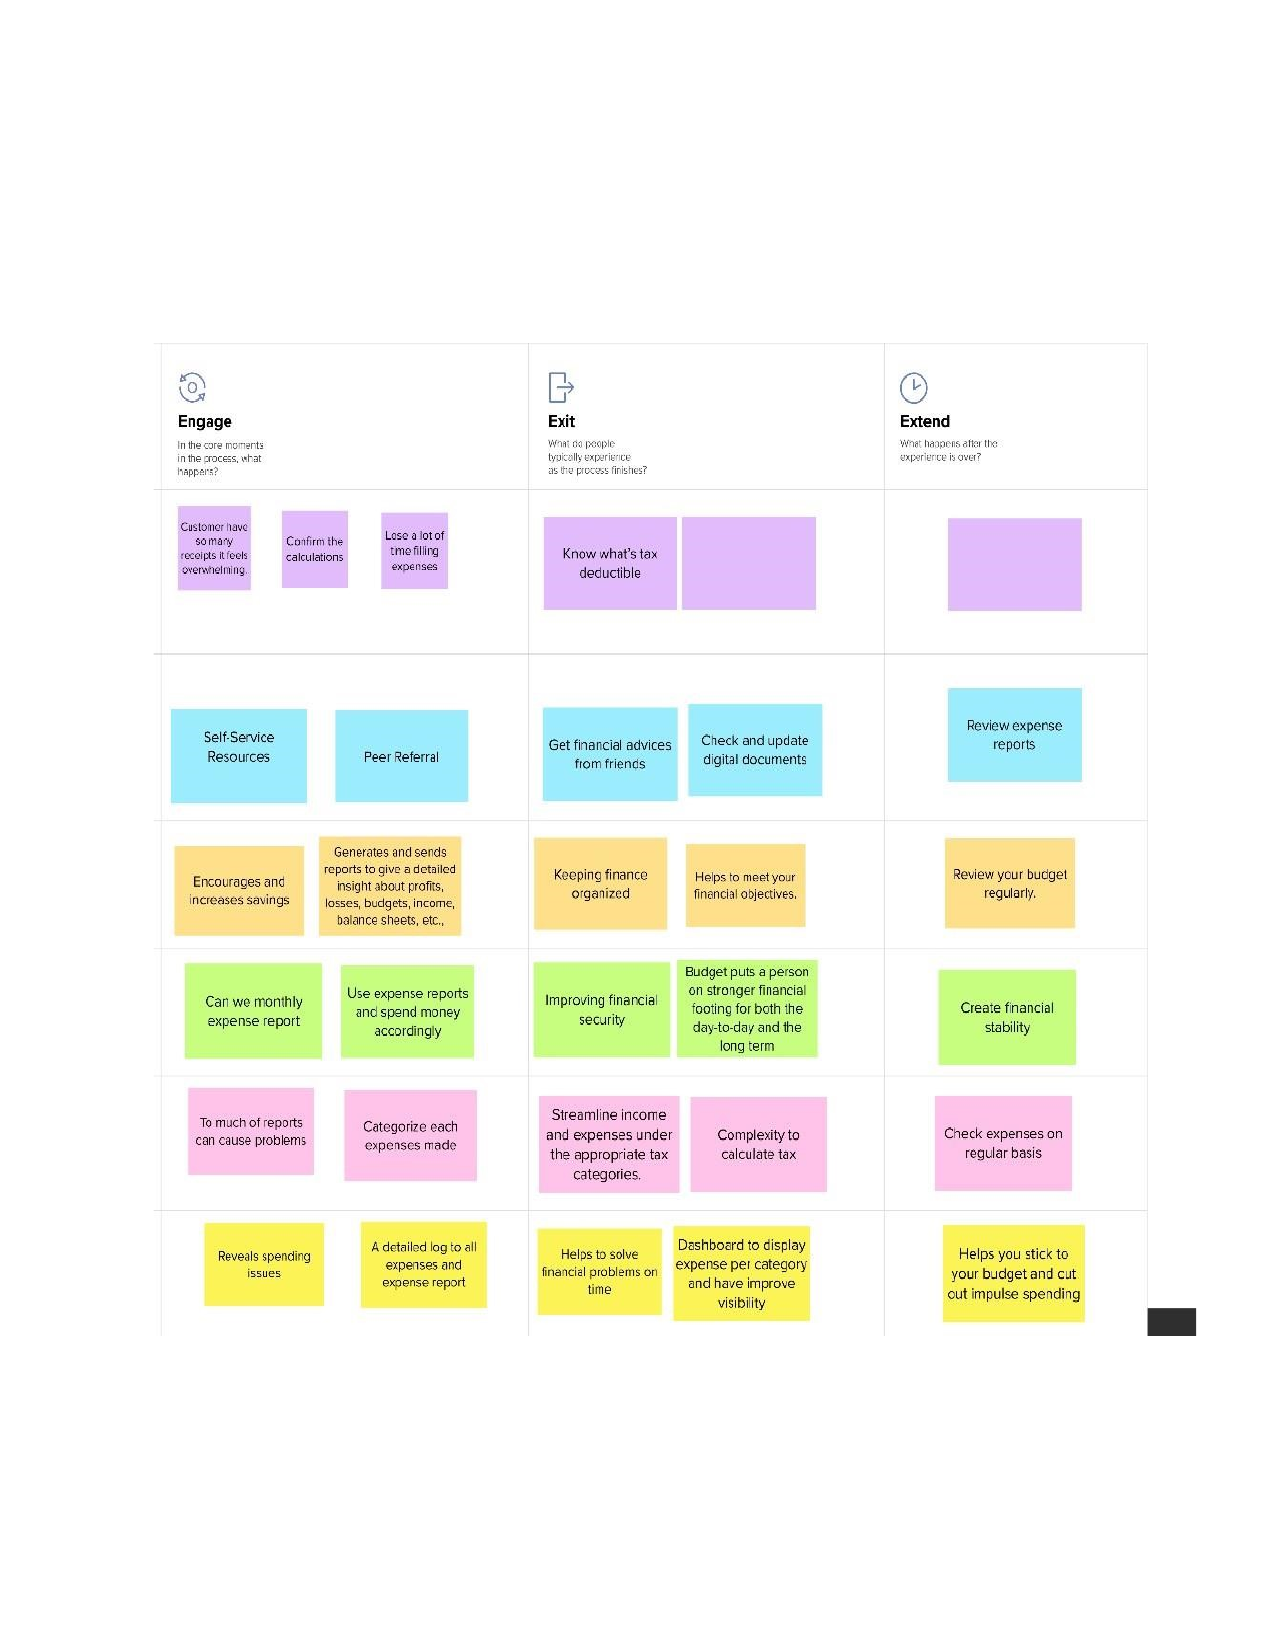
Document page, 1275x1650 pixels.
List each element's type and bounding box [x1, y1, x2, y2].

picture [153, 343, 1197, 1336]
